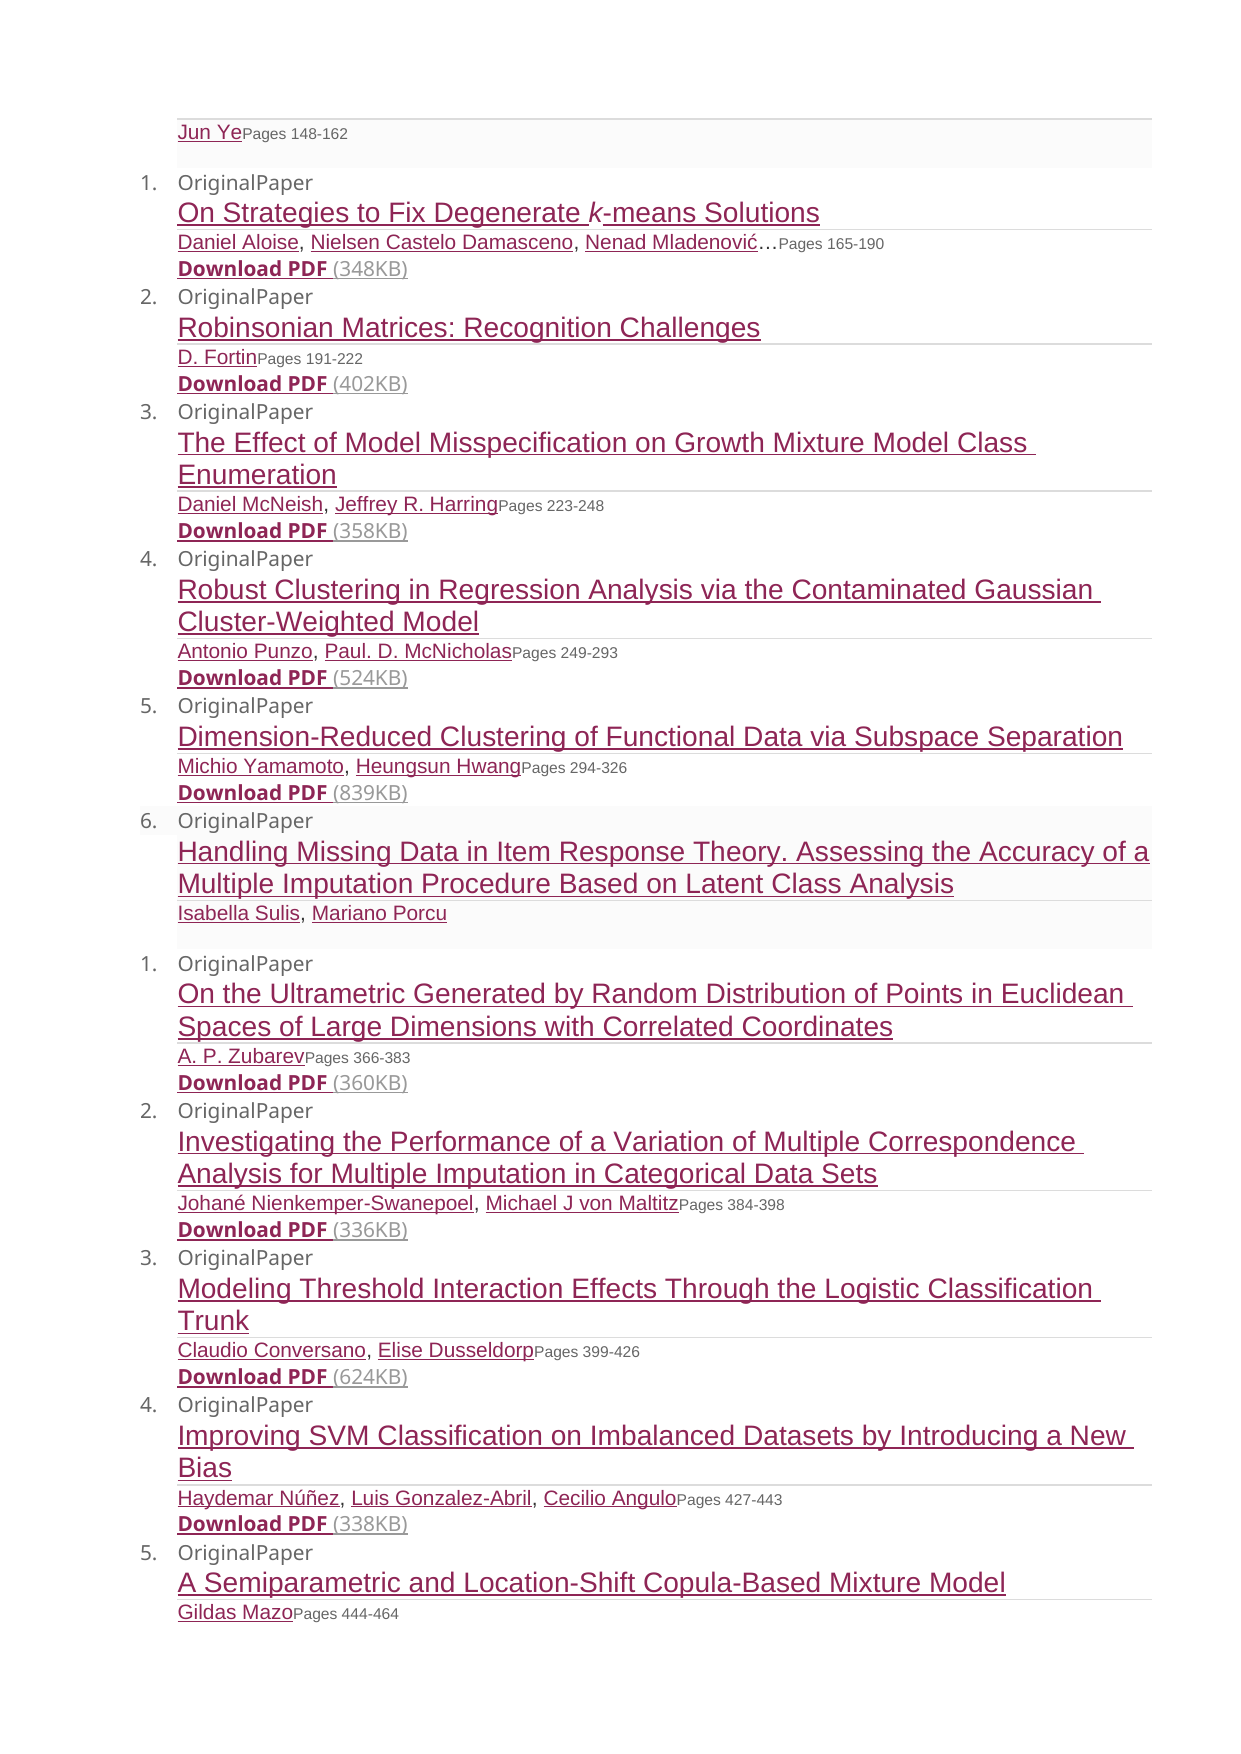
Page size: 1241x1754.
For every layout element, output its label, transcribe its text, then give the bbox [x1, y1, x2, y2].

text On the Ultrametric Generated by Random Distribution of Points in Euclidean Spaces of Large Dimensions with Correlated Coordinates [177, 977, 1152, 1042]
text Download PDF (524KB) [177, 663, 1152, 692]
text Handling Missing Data in Item Response Theory. Assessing the Accuracy of a Multiple Imputation Procedure Based on Latent Class Analysis [177, 835, 1152, 899]
text Download PDF (336KB) [177, 1215, 1152, 1243]
text A Semiparametric and Location-Shift Copula-Based Mixture Model [177, 1566, 1152, 1599]
text Isabella Sulis, Mariano Porcu [177, 901, 1152, 925]
text On Strategies to Fix Degenerate k-means Solutions [177, 196, 1152, 228]
text Michio Yamamoto, Heungsun HwangPages 294-326 [177, 754, 1152, 778]
text Download PDF (624KB) [177, 1362, 1152, 1391]
list OriginalPaper [140, 949, 1152, 977]
text Investigating the Performance of a Variation of Multiple Correspondence Analysis for Multiple Imputation in Categorical Data Sets [177, 1125, 1152, 1189]
text Claudio Conversano, Elise DusseldorpPages 399-426 [177, 1338, 1152, 1362]
list OriginalPaper [140, 1096, 1152, 1125]
text D. FortinPages 191-222 [177, 345, 1152, 369]
list OriginalPaper [140, 1538, 1152, 1566]
text Haydemar Núñez, Luis Gonzalez-Abril, Cecilio AnguloPages 427-443 [177, 1486, 1152, 1509]
list OriginalPaper [140, 397, 1152, 426]
list OriginalPaper [140, 806, 1152, 835]
list OriginalPaper [140, 168, 1152, 196]
text Download PDF (358KB) [177, 516, 1152, 544]
list OriginalPaper [140, 1391, 1152, 1419]
text Download PDF (839KB) [177, 778, 1152, 806]
text Johané Nienkemper-Swanepoel, Michael J von MaltitzPages 384-398 [177, 1191, 1152, 1215]
text Daniel Aloise, Nielsen Castelo Damasceno, Nenad Mladenović…Pages 165-190 [177, 230, 1152, 254]
text Download PDF (360KB) [177, 1068, 1152, 1096]
list OriginalPaper [140, 544, 1152, 573]
text Gildas MazoPages 444-464 [177, 1600, 1152, 1624]
text Download PDF (348KB) [177, 254, 1152, 282]
text The Effect of Model Misspecification on Growth Mixture Model Class Enumeration [177, 426, 1152, 490]
list OriginalPaper [140, 282, 1152, 311]
text Dimension-Reduced Clustering of Functional Data via Subspace Separation [177, 720, 1152, 752]
text Antonio Punzo, Paul. D. McNicholasPages 249-293 [177, 639, 1152, 663]
text A. P. ZubarevPages 366-383 [177, 1044, 1152, 1068]
list OriginalPaper [140, 1243, 1152, 1272]
text Robust Clustering in Regression Analysis via the Contaminated Gaussian Cluster-Weighted Model [177, 573, 1152, 638]
text Modeling Threshold Interaction Effects Through the Logistic Classification Trunk [177, 1272, 1152, 1337]
text Download PDF (402KB) [177, 369, 1152, 397]
text Improving SVM Classification on Imbalanced Datasets by Introducing a New Bias [177, 1419, 1152, 1484]
list OriginalPaper [140, 692, 1152, 720]
text Download PDF (338KB) [177, 1509, 1152, 1538]
text Daniel McNeish, Jeffrey R. HarringPages 223-248 [177, 492, 1152, 516]
text Robinsonian Matrices: Recognition Challenges [177, 311, 1152, 343]
text Jun YePages 148-162 [177, 120, 1152, 144]
